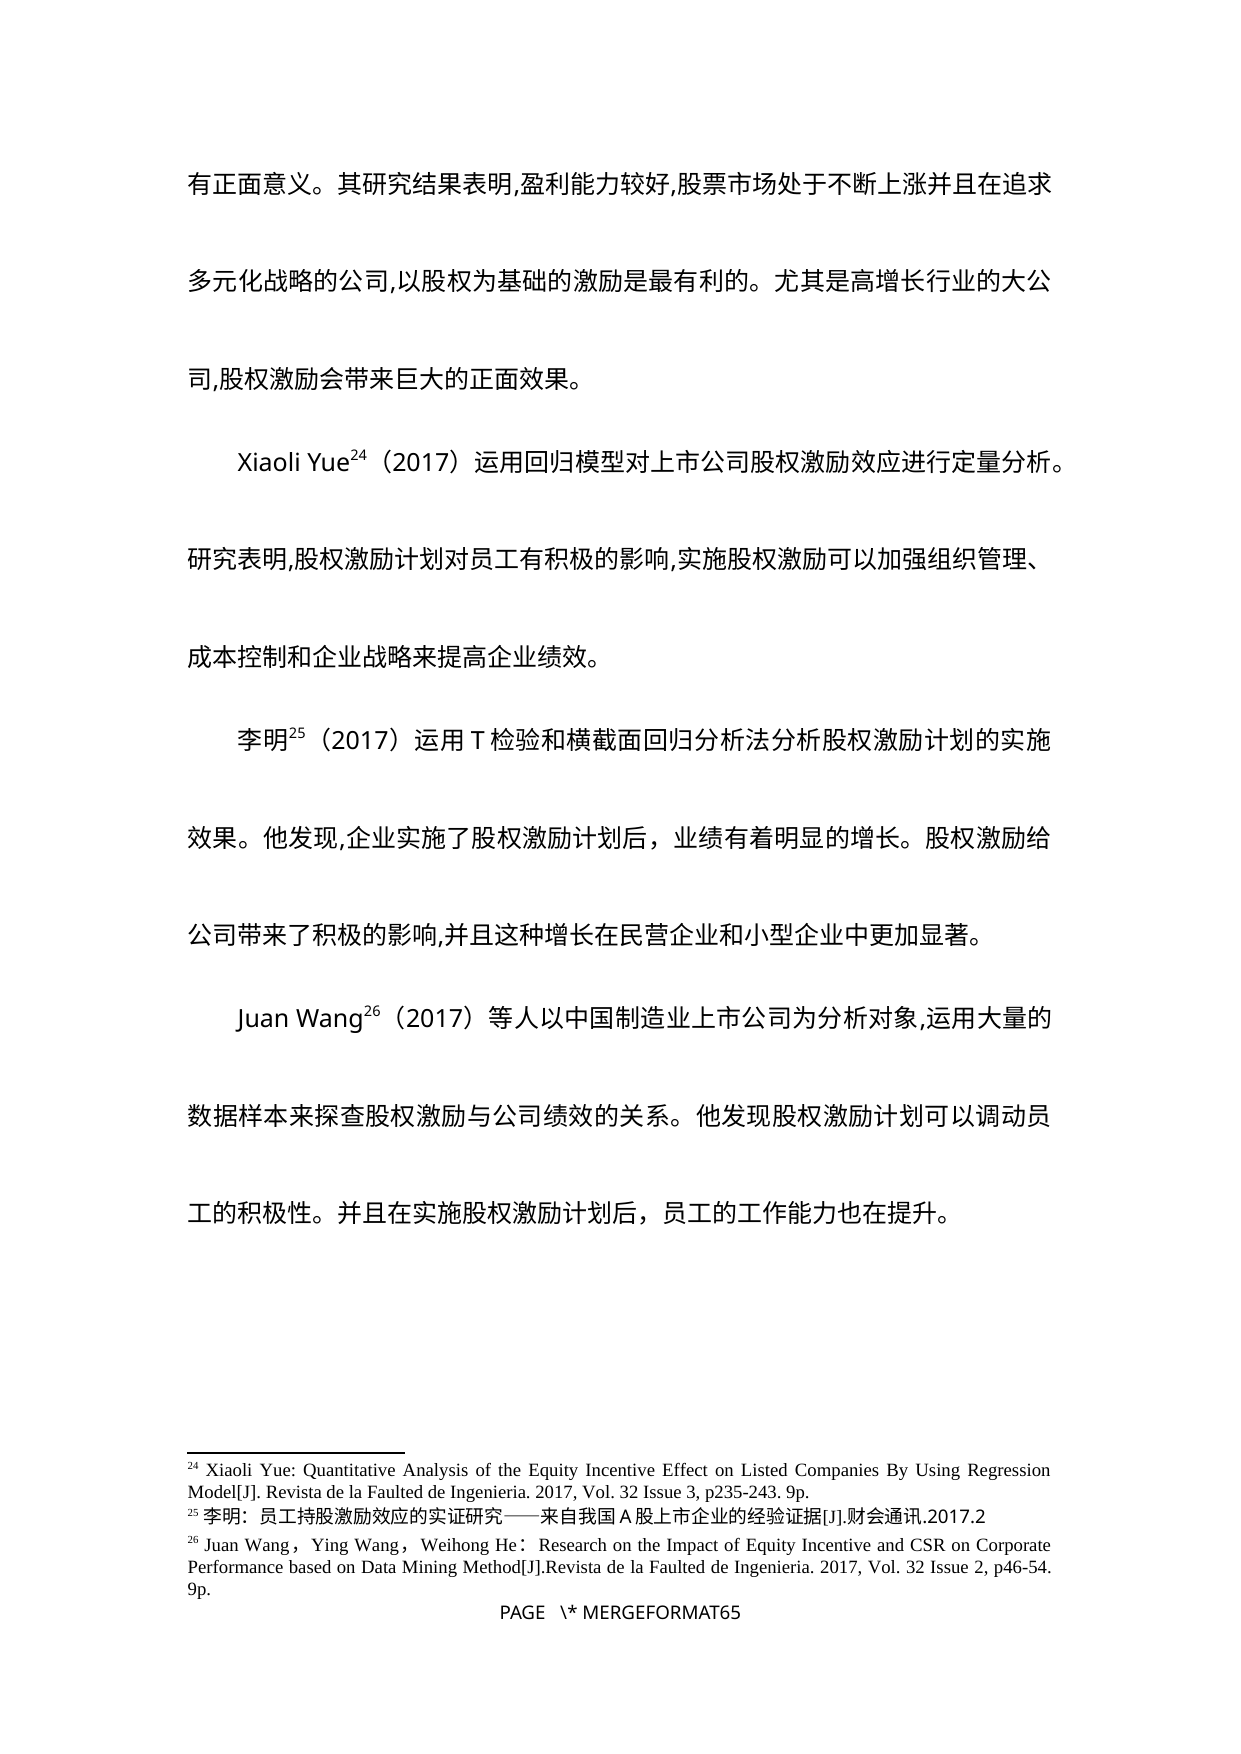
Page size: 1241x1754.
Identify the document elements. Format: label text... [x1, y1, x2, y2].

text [187, 150, 1053, 410]
text Juan Wang（2017）等人以中国制造业上市公司为分析对象,运用大量的数据样本来探查股权激励与公司绩效的关系。他发现股权激励计划可以调动员工的积极性。并且在实施股权激励计划后，员工的工作能力也在提升。 [187, 984, 1053, 1244]
text 李明（2017）运用T检验和横截面回归分析法分析股权激励计划的实施效果。他发现,企业实施了股权激励计划后，业绩有着明显的增长。股权激励给公司带来了积极的影响,并且这种增长在民营企业和小型企业中更加显著。 [187, 706, 1053, 966]
text Xiaoli Yue（2017）运用回归模型对上市公司股权激励效应进行定量分析。研究表明,股权激励计划对员工有积极的影响,实施股权激励可以加强组织管理、成本控制和企业战略来提高企业绩效。 [187, 428, 1053, 688]
